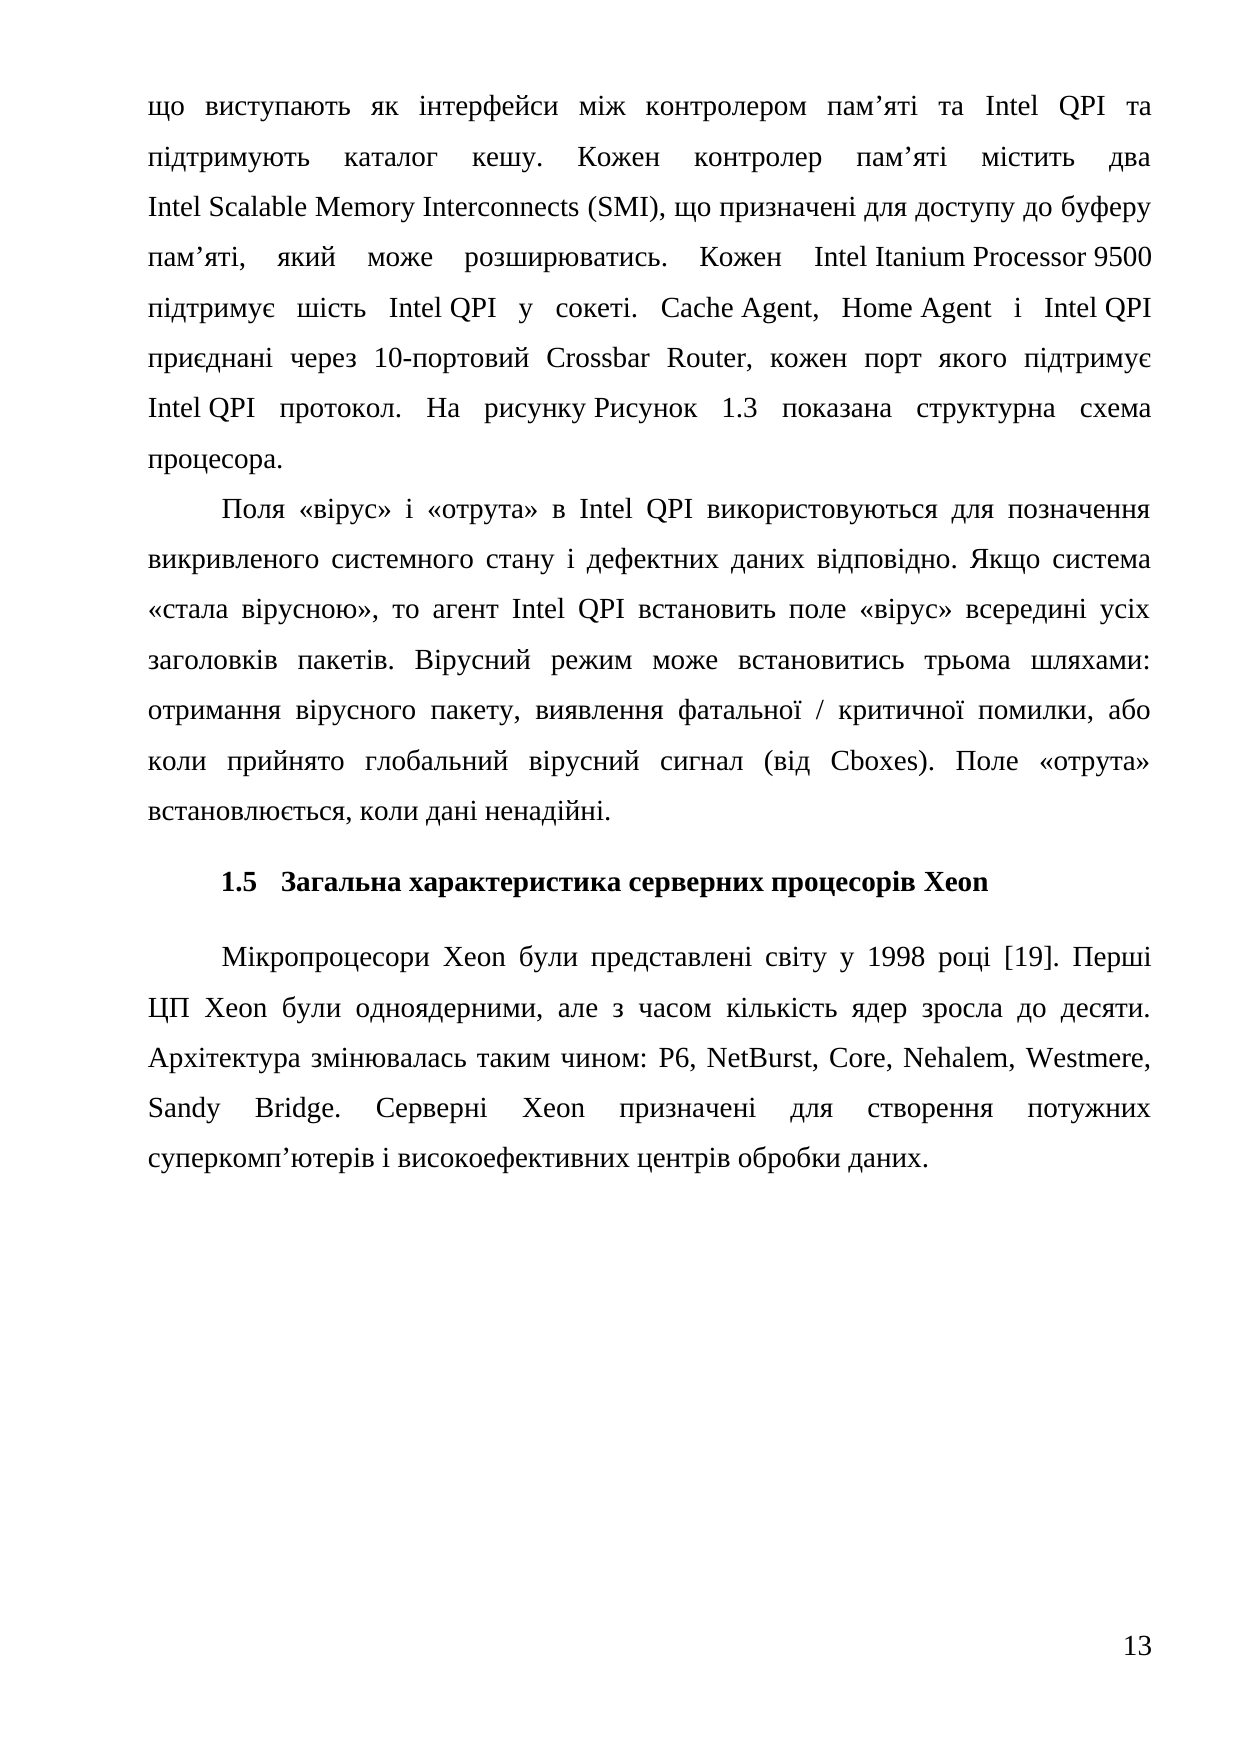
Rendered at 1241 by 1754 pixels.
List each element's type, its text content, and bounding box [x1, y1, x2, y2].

subtitle Загальна характеристика серверних процесорів Xeon [221, 864, 1152, 898]
text Поля «вірус» і «отрута» в Intel QPI використовуються для позначення викривленого системного стану і дефектних даних відповідно. Якщо система «стала вірусною», то агент Intel QPI встановить поле «вірус» всередині усіх заголовків пакетів. Вірусний режим може встановитись трьома шляхами: отримання вірусного пакету, виявлення фатальної / критичної помилки, або коли прийнято глобальний вірусний сигнал (від Cboxes). Поле «отрута» встановлюється, коли дані ненадійні. [148, 491, 1152, 826]
text Мікропроцесори Xeon були представлені світу у 1998 році [19]. Перші ЦП Xeon були одноядерними, але з часом кількість ядер зросла до десяти. Архітектура змінювалась таким чином: P6, NetBurst, Core, Nehalem, Westmere, Sandy Bridge. Серверні Xeon призначені для створення потужних суперкомп’ютерів і високоефективних центрів обробки даних. [148, 939, 1152, 1174]
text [148, 88, 1152, 474]
